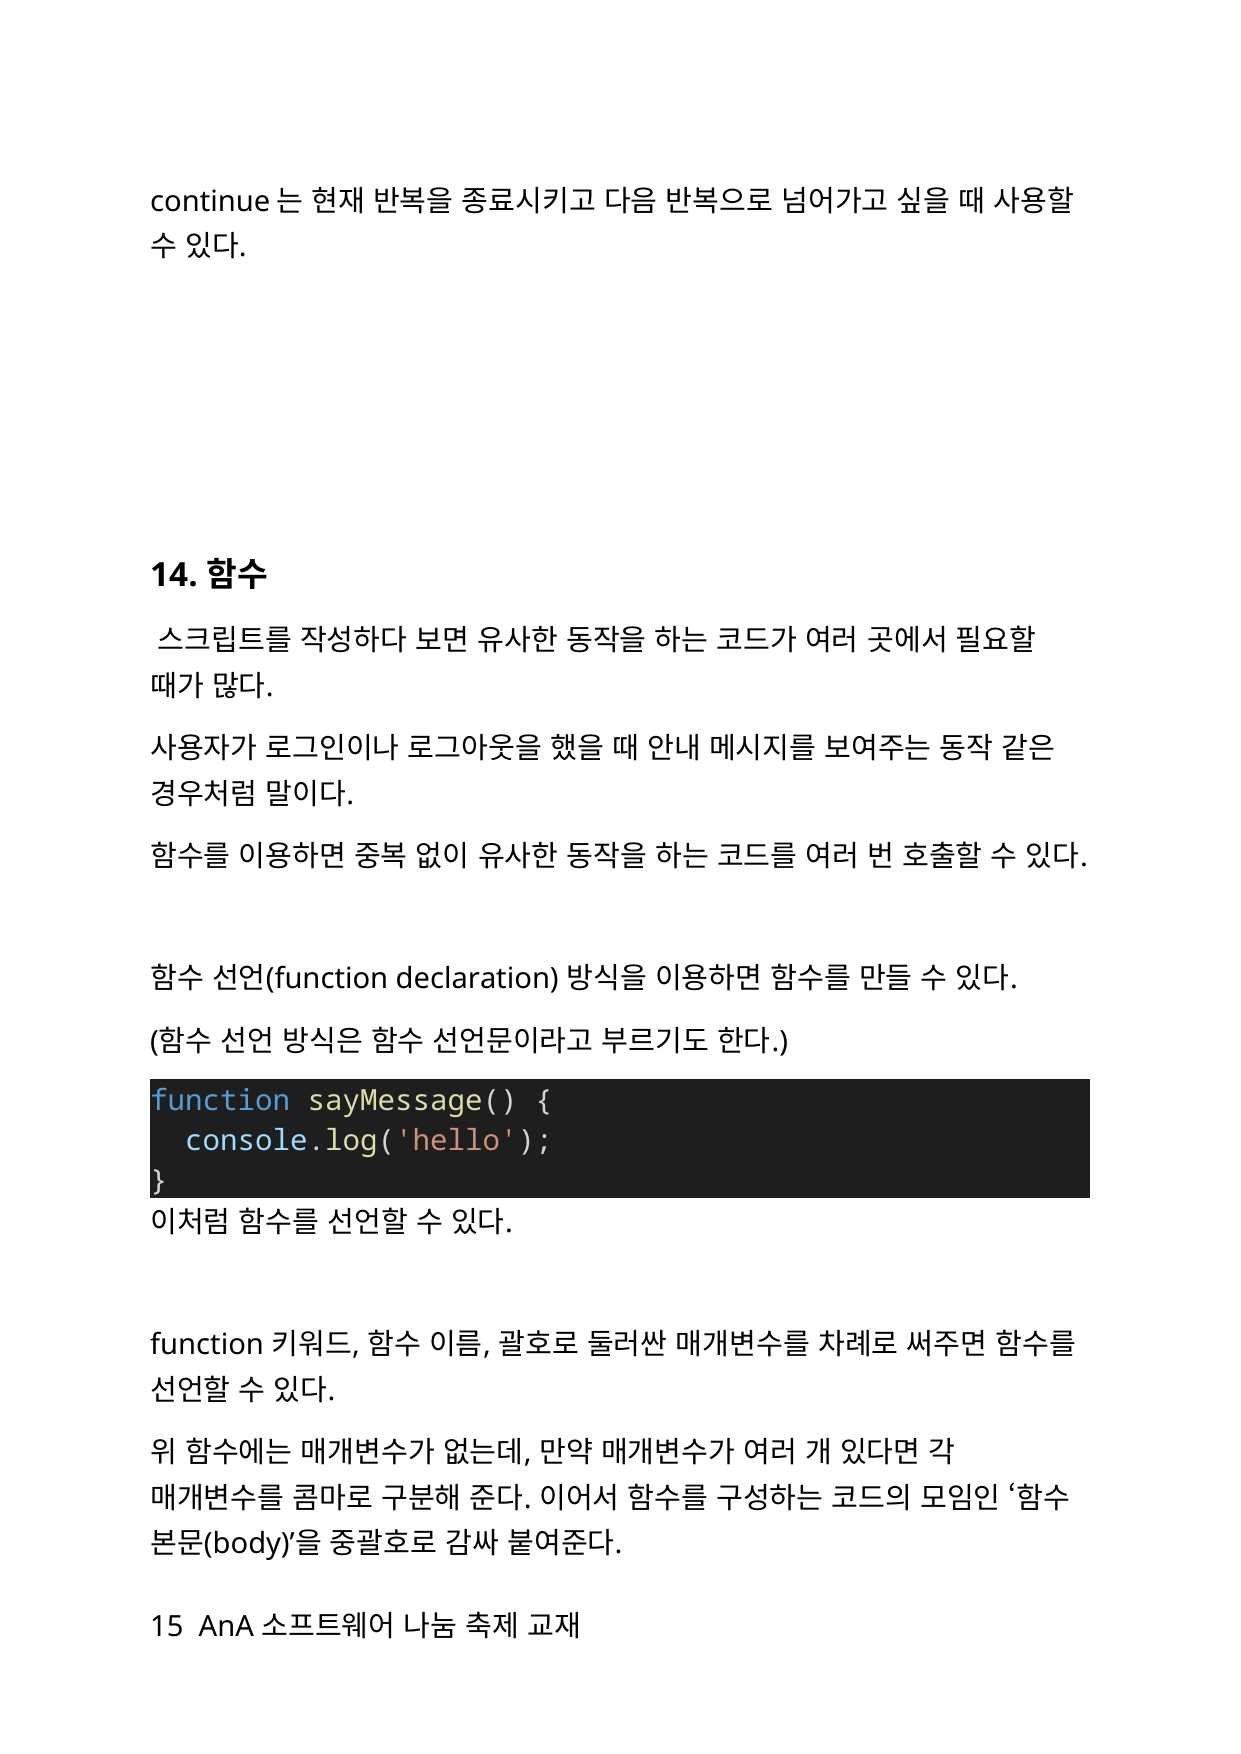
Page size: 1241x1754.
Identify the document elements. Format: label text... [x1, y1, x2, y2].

text 스크립트를 작성하다 보면 유사한 동작을 하는 코드가 여러 곳에서 필요할 때가 많다. [150, 617, 1090, 705]
text 14. 함수 [150, 548, 1090, 596]
text (함수 선언 방식은 함수 선언문이라고 부르기도 한다.) [150, 1017, 1090, 1059]
text continue는 현재 반복을 종료시키고 다음 반복으로 넘어가고 싶을 때 사용할 수 있다. [150, 177, 1090, 265]
text function 키워드, 함수 이름, 괄호로 둘러싼 매개변수를 차례로 써주면 함수를 선언할 수 있다. [150, 1320, 1090, 1408]
text 이처럼 함수를 선언할 수 있다. [150, 1198, 1090, 1241]
text 사용자가 로그인이나 로그아웃을 했을 때 안내 메시지를 보여주는 동작 같은 경우처럼 말이다. [150, 725, 1090, 813]
text function sayMessage() { [150, 1079, 1090, 1119]
text 함수 선언(function declaration) 방식을 이용하면 함수를 만들 수 있다. [150, 955, 1090, 997]
text 위 함수에는 매개변수가 없는데, 만약 매개변수가 여러 개 있다면 각 매개변수를 콤마로 구분해 준다. 이어서 함수를 구성하는 코드의 모임인 ‘함수 본문(body)’을 중괄호로 감싸 붙여준다. [150, 1428, 1090, 1562]
text } [150, 1159, 1090, 1198]
text 함수를 이용하면 중복 없이 유사한 동작을 하는 코드를 여러 번 호출할 수 있다. [150, 833, 1090, 875]
text console.log('hello'); [150, 1119, 1090, 1159]
